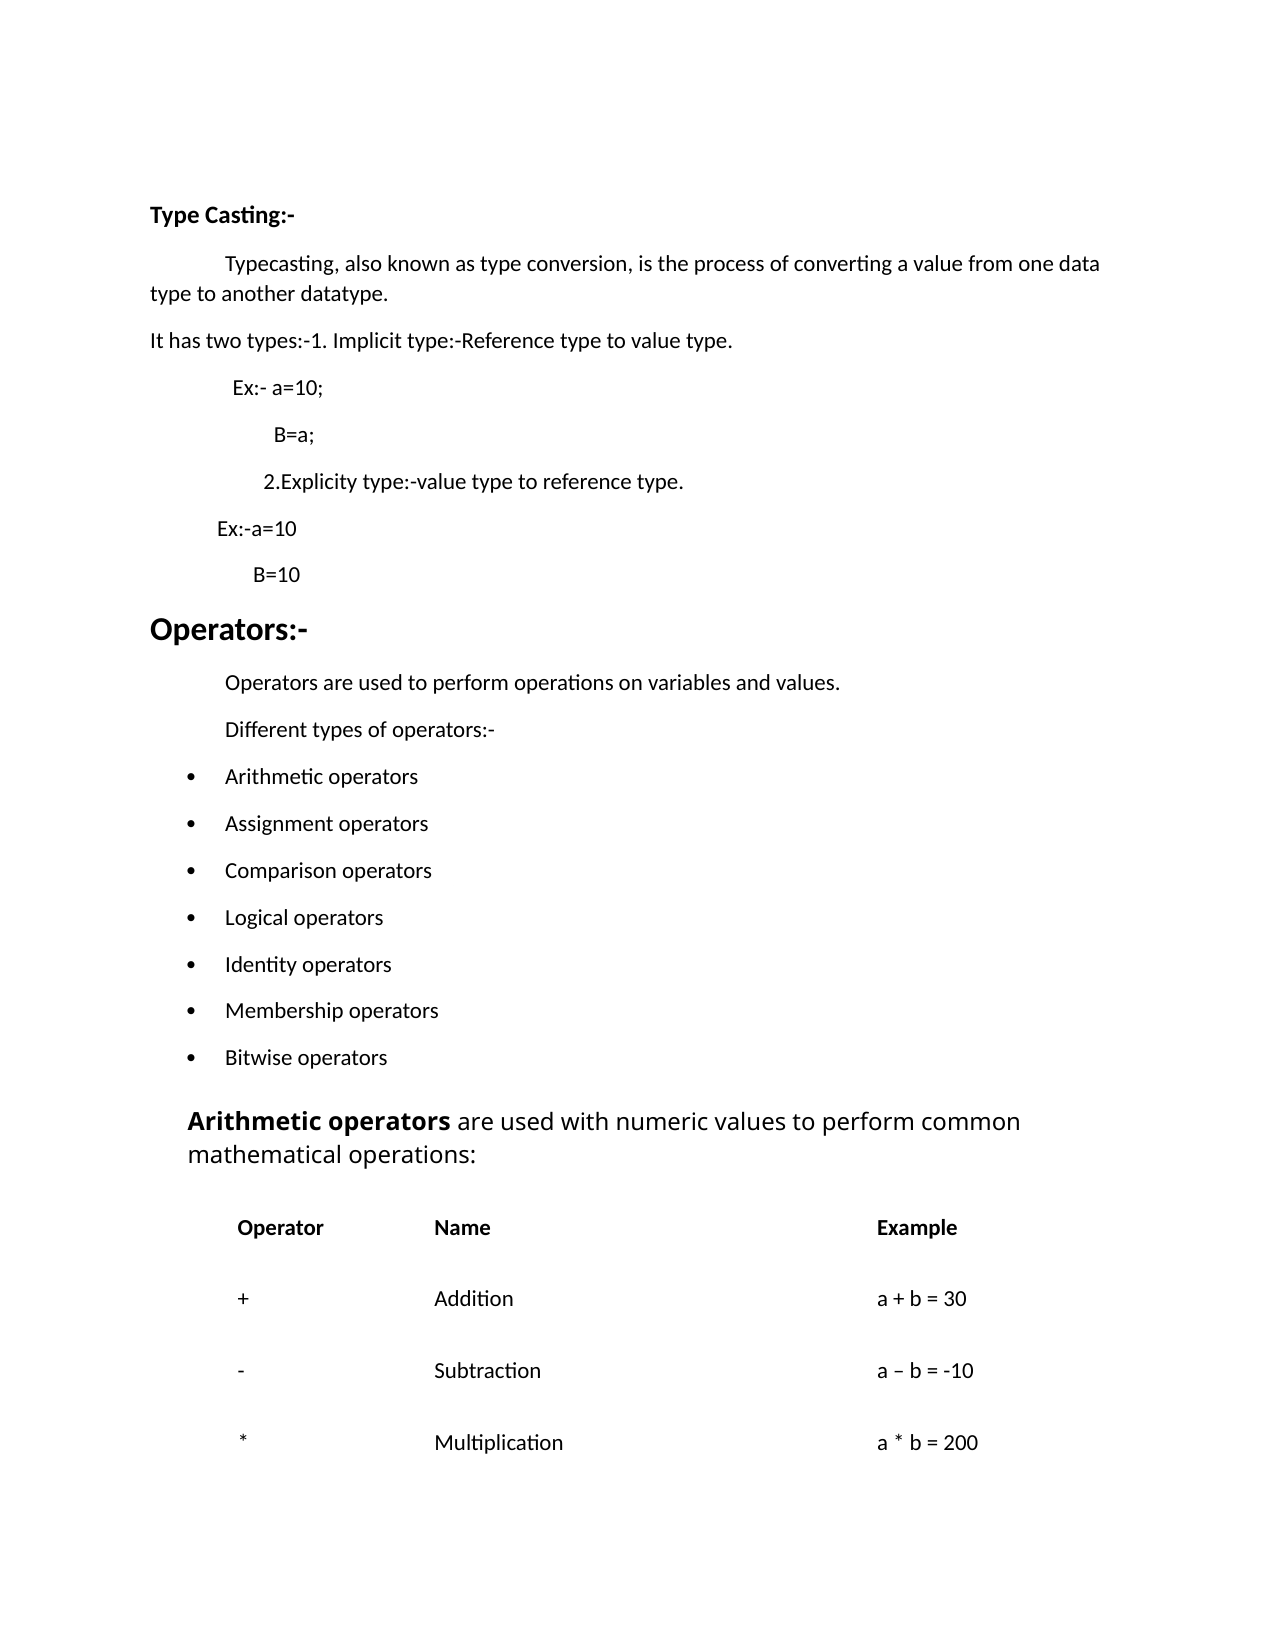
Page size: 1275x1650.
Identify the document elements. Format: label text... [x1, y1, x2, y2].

table_cell * [150, 1416, 347, 1487]
table_cell a – b = -10 [789, 1344, 1135, 1416]
table_cell Addition [347, 1272, 789, 1344]
text Ex:-a=10 [150, 514, 1125, 542]
text Type Casting:- [150, 199, 1125, 230]
list Comparison operators [187, 856, 1125, 884]
table_header Example [789, 1200, 1135, 1272]
text Ex:- a=10; [150, 373, 1125, 401]
table_cell a + b = 30 [789, 1272, 1135, 1344]
list Arithmetic operators [187, 762, 1125, 790]
list Logical operators [187, 903, 1125, 931]
list Membership operators [187, 997, 1125, 1024]
text Different types of operators:- [150, 715, 1125, 743]
text It has two types:-1. Implicit type:-Reference type to value type. [150, 326, 1125, 354]
table_cell Multiplication [347, 1416, 789, 1487]
table_header Name [347, 1200, 789, 1272]
table_cell - [150, 1344, 347, 1416]
list Bitwise operators [187, 1043, 1125, 1071]
list Identity operators [187, 950, 1125, 978]
text Arithmetic operators are used with numeric values to perform common mathematical operations: [187, 1104, 1125, 1170]
text B=10 [150, 561, 1125, 589]
text Operators are used to perform operations on variables and values. [150, 668, 1125, 696]
text Typecasting, also known as type conversion, is the process of converting a value from one data type to another datatype. [150, 249, 1125, 307]
table_cell Subtraction [347, 1344, 789, 1416]
text B=a; [150, 420, 1125, 448]
table_cell + [150, 1272, 347, 1344]
text Operators:- [150, 607, 1125, 648]
list Assignment operators [187, 809, 1125, 837]
table_cell a * b = 200 [789, 1416, 1135, 1487]
text 2.Explicity type:-value type to reference type. [150, 467, 1125, 495]
table_header Operator [150, 1200, 347, 1272]
